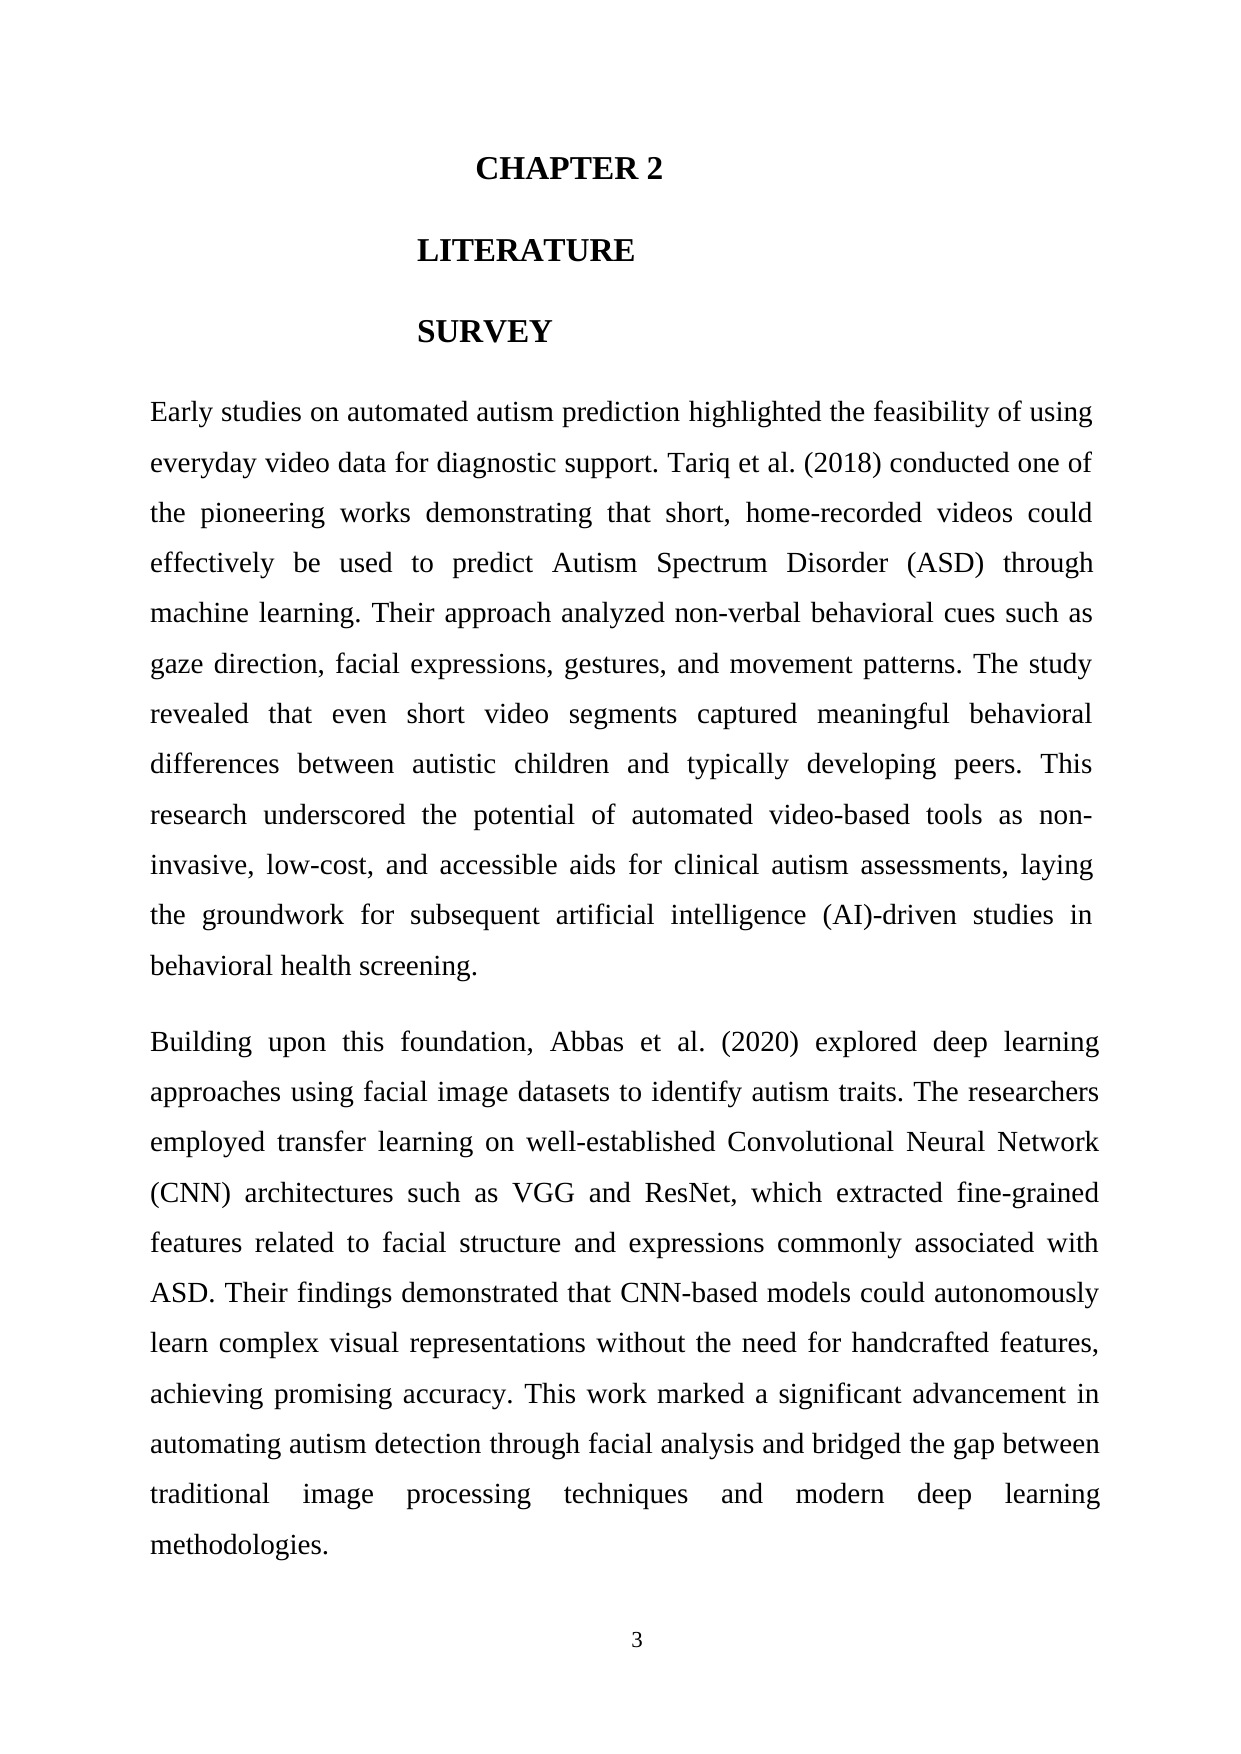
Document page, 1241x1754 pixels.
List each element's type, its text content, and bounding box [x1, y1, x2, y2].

text Early studies on automated autism prediction highlighted the feasibility of using everyday video data for diagnostic support. Tariq et al. (2018) conducted one of the pioneering works demonstrating that short, home-recorded videos could effectively be used to predict Autism Spectrum Disorder (ASD) through machine learning. Their approach analyzed non-verbal behavioral cues such as gaze direction, facial expressions, gestures, and movement patterns. The study revealed that even short video segments captured meaningful behavioral differences between autistic children and typically developing peers. This research underscored the potential of automated video-based tools as non- invasive, low-cost, and accessible aids for clinical autism assessments, laying the groundwork for subsequent artificial intelligence (AI)-driven studies in behavioral health screening. [150, 394, 1093, 981]
subtitle CHAPTER 2 LITERATURE SURVEY [417, 149, 779, 350]
text Building upon this foundation, Abbas et al. (2020) explored deep learning approaches using facial image datasets to identify autism traits. The researchers employed transfer learning on well-established Convolutional Neural Network (CNN) architectures such as VGG and ResNet, which extracted fine-grained features related to facial structure and expressions commonly associated with ASD. Their findings demonstrated that CNN-based models could autonomously learn complex visual representations without the need for handcrafted features, achieving promising accuracy. This work marked a significant advancement in automating autism detection through facial analysis and bridged the gap between traditional image processing techniques and modern deep learning methodologies. [150, 1024, 1100, 1560]
